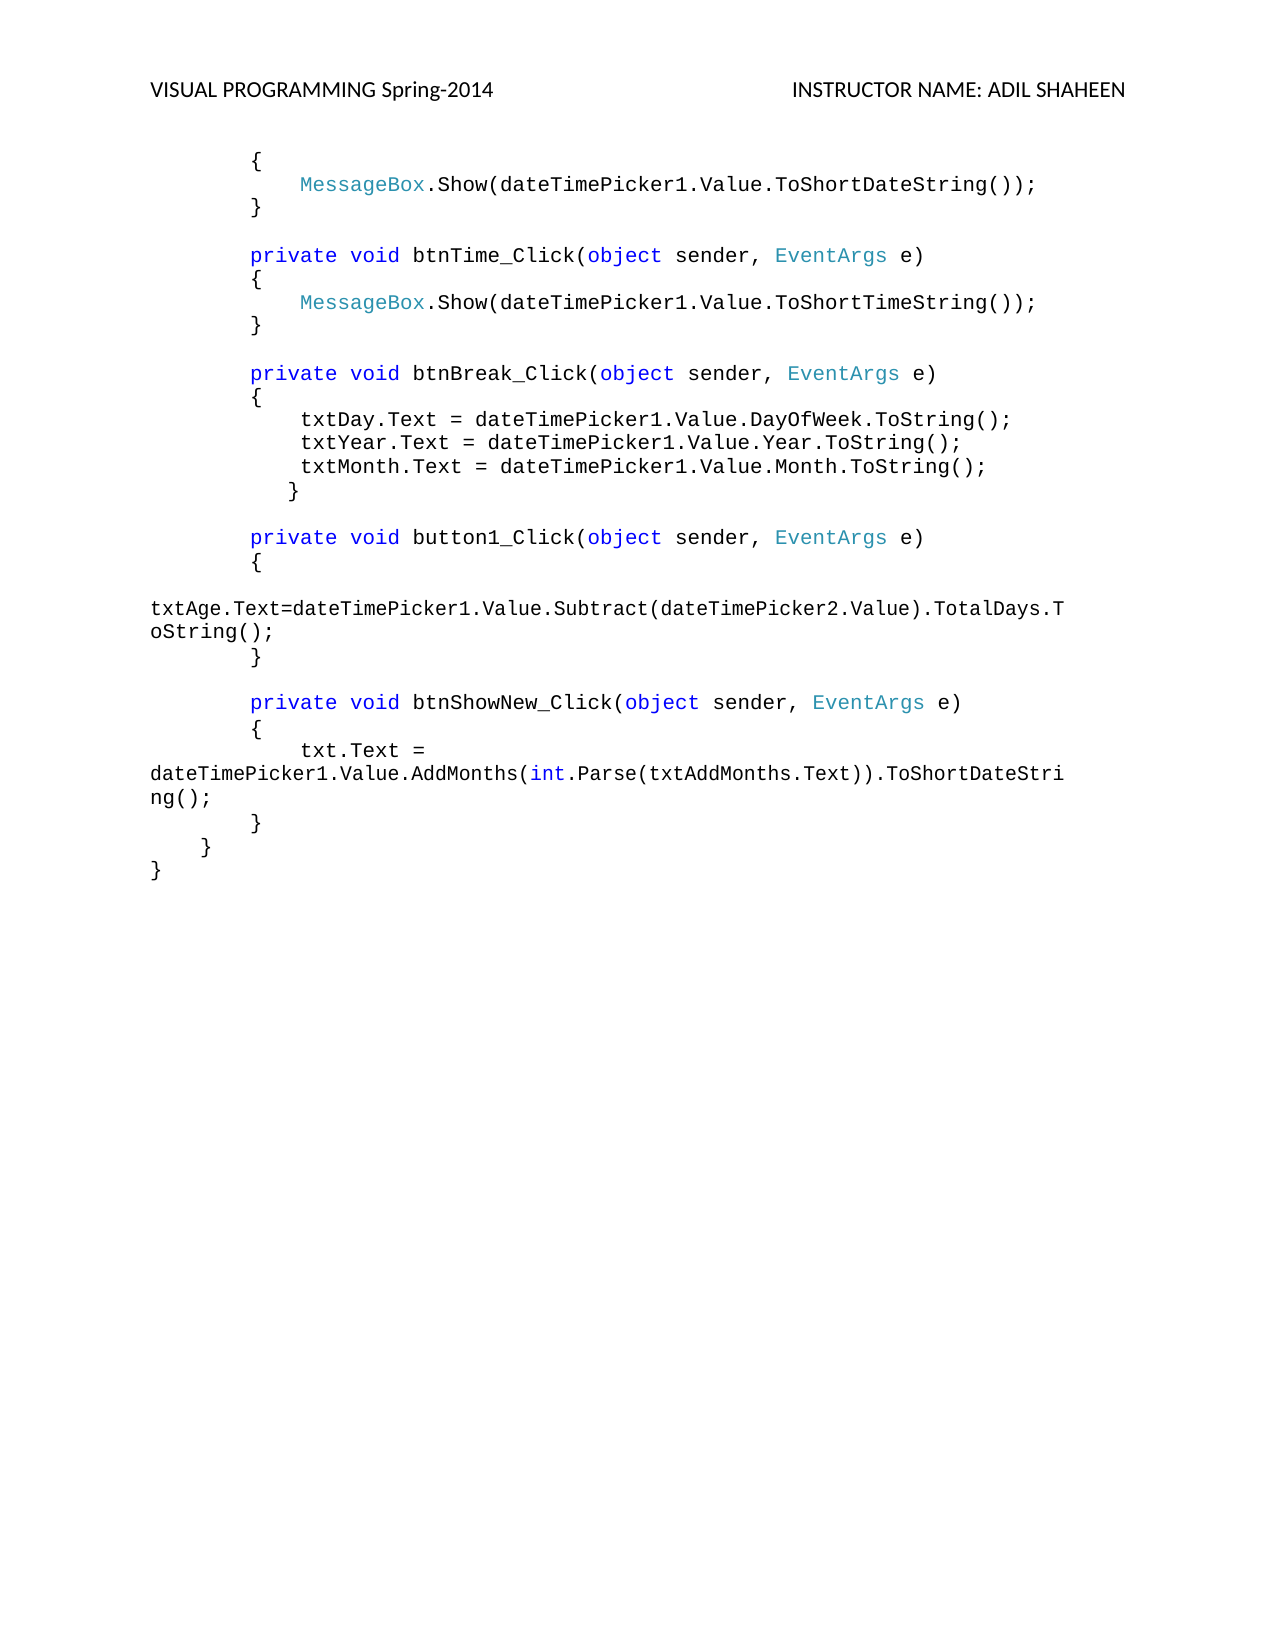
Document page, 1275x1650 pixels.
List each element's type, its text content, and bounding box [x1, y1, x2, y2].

text { [250, 716, 1125, 740]
text private void btnShowNew_Click(object sender, EventArgs e) [250, 692, 1125, 716]
text private void btnBreak_Click(object sender, EventArgs e) [250, 362, 1125, 385]
text } [287, 480, 1125, 503]
text } [150, 858, 1125, 881]
text private void btnTime_Click(object sender, EventArgs e) [250, 243, 1125, 267]
text { [250, 385, 1125, 409]
text MessageBox.Show(dateTimePicker1.Value.ToShortDateString()); [300, 172, 1125, 196]
text { [250, 267, 1125, 291]
text private void button1_Click(object sender, EventArgs e) [250, 527, 1125, 550]
text } [250, 314, 1125, 338]
text } [250, 811, 1125, 834]
text { [250, 551, 1125, 574]
text MessageBox.Show(dateTimePicker1.Value.ToShortTimeString()); [300, 291, 1125, 314]
text txtDay.Text = dateTimePicker1.Value.DayOfWeek.ToString(); txtYear.Text = dateTimePicker1.Value.Year.ToString(); txtMonth.Text = dateTimePicker1.Value.Month.ToString(); [300, 409, 1123, 479]
text txt.Text = dateTimePicker1.Value.AddMonths(int.Parse(txtAddMonths.Text)).ToShortDateStri ng(); [150, 740, 1123, 811]
text } [250, 645, 1125, 669]
text txtAge.Text=dateTimePicker1.Value.Subtract(dateTimePicker2.Value).TotalDays.T oString(); [150, 598, 1125, 645]
text } [250, 196, 1125, 220]
text { [250, 149, 1125, 172]
text } [200, 834, 1125, 858]
